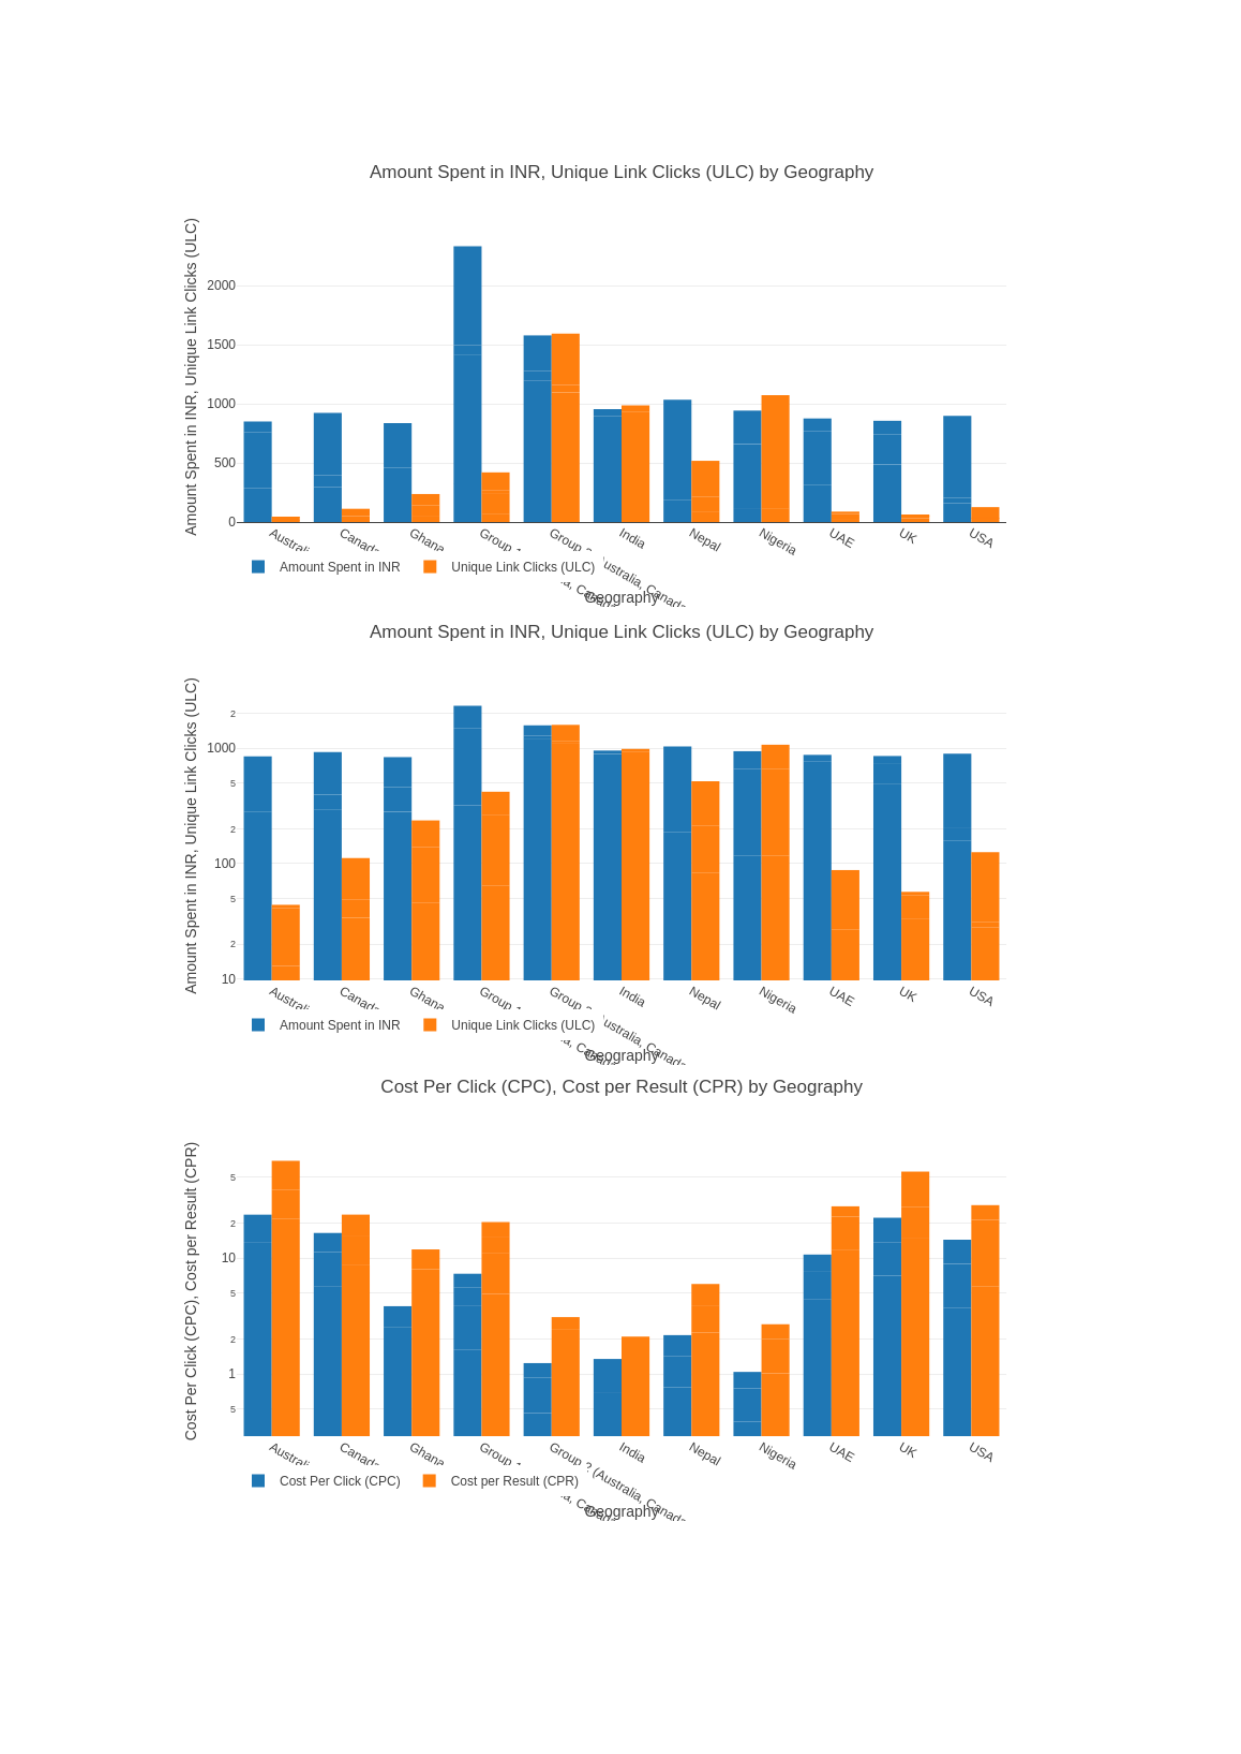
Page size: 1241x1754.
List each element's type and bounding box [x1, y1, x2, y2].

picture [150, 1068, 1091, 1521]
picture [150, 150, 1091, 607]
picture [150, 610, 1091, 1065]
